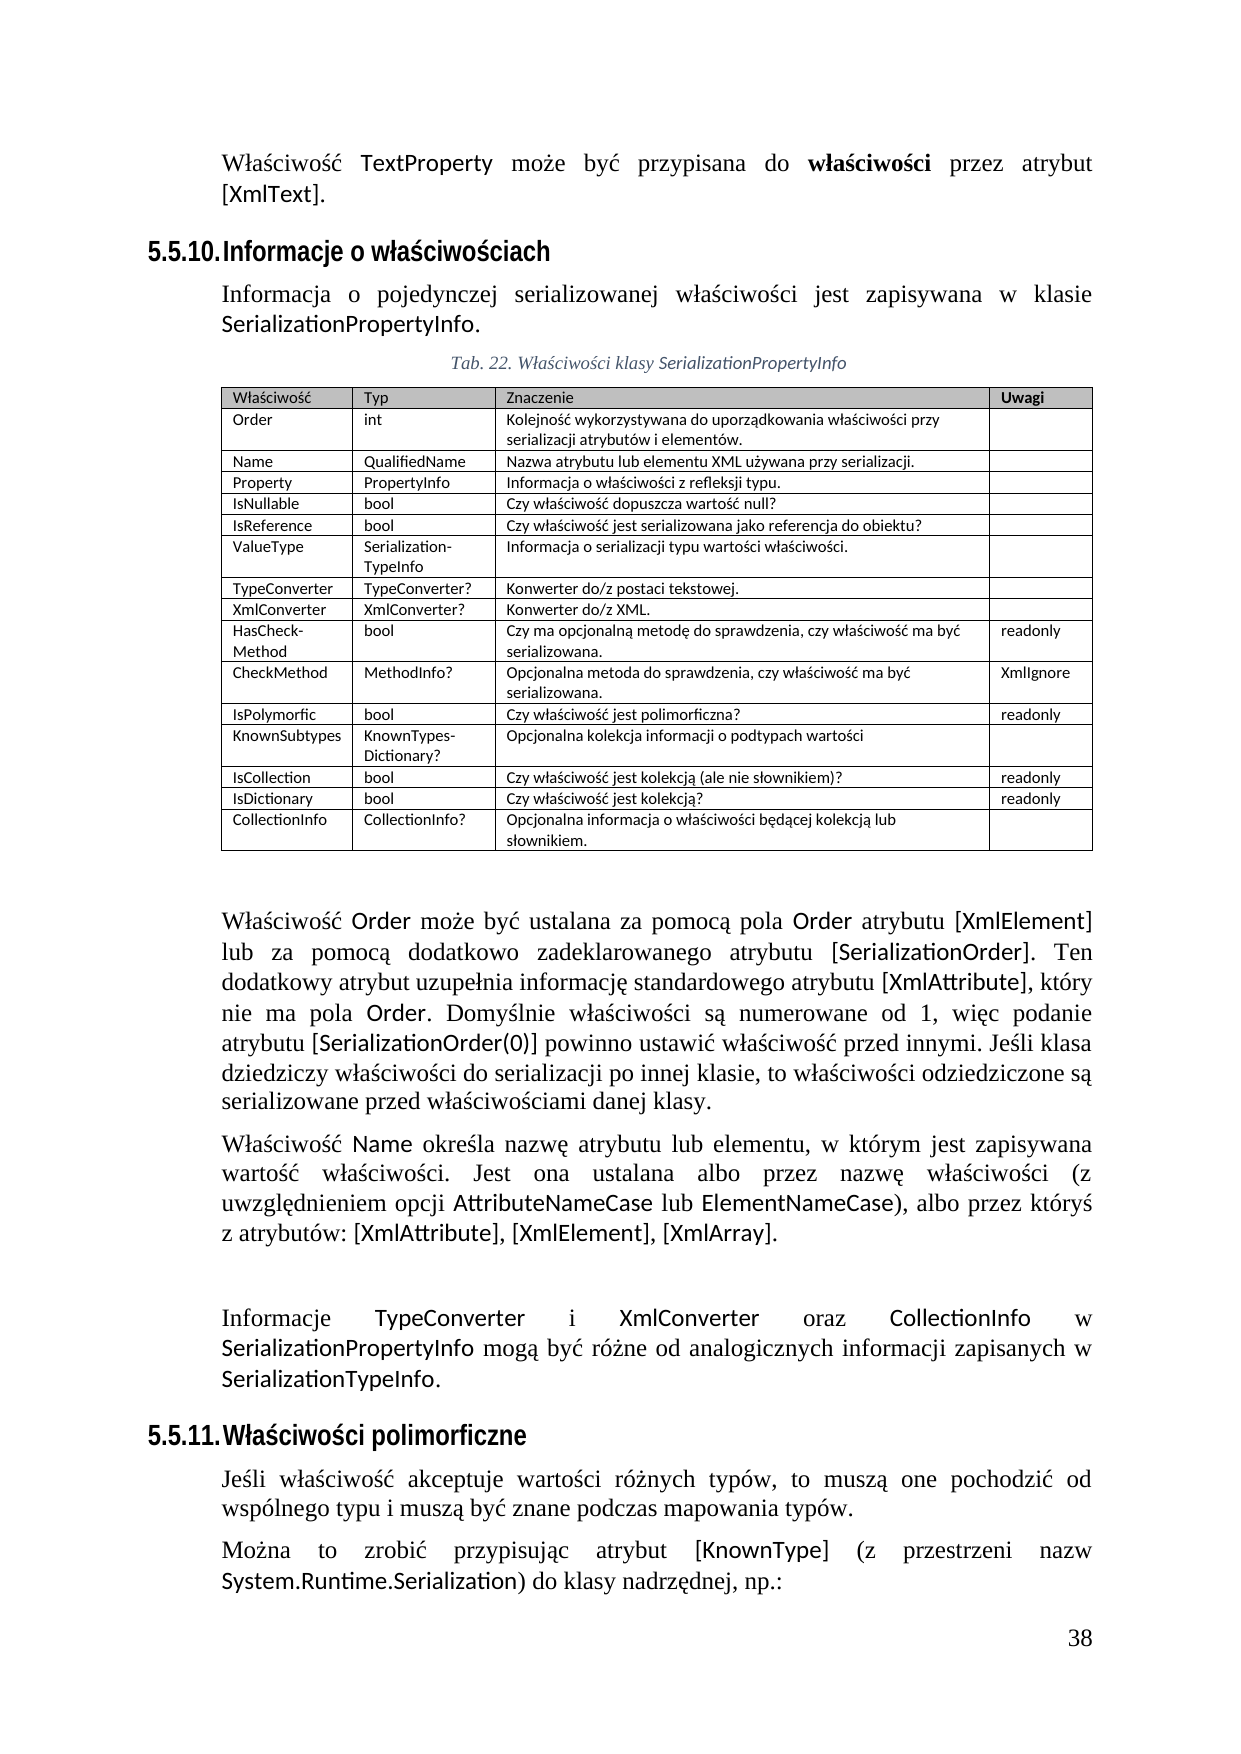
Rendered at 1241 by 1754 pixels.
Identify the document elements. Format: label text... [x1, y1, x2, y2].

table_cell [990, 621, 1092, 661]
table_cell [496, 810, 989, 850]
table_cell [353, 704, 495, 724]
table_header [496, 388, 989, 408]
text Można to zrobić przypisując atrybut [KnownType] (z przestrzeni nazw System.Runtime.Serialization) do klasy nadrzędnej, np.: [221, 1534, 1093, 1595]
text Informacje TypeConverter i XmlConverter oraz CollectionInfo w SerializationPropertyInfo mogą być różne od analogicznych informacji zapisanych w SerializationTypeInfo. [221, 1302, 1093, 1393]
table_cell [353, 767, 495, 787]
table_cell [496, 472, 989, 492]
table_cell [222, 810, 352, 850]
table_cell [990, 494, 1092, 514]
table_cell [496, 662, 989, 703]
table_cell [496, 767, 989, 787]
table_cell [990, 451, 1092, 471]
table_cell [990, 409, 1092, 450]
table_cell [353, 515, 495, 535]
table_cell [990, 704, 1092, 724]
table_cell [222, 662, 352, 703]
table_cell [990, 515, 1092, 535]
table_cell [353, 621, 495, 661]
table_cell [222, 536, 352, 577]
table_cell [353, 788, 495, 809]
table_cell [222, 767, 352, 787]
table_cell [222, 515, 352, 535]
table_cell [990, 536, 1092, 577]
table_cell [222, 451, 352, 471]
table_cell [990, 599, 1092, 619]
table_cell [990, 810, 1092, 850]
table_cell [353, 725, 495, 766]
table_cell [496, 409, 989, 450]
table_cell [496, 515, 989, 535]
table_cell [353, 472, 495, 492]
text Informacja o pojedynczej serializowanej właściwości jest zapisywana w klasie SerializationPropertyInfo. [221, 279, 1093, 339]
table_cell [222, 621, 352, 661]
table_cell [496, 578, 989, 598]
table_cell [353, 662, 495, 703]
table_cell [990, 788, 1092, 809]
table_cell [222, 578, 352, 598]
subtitle Właściwości polimorficzne [148, 1418, 1093, 1452]
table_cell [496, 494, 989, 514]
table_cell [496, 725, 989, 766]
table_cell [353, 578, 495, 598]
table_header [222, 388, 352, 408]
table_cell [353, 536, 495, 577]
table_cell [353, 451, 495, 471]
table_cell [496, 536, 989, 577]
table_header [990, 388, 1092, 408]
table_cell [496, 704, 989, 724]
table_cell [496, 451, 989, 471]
text Właściwość Name określa nazwę atrybutu lub elementu, w którym jest zapisywana wartość właściwości. Jest ona ustalana albo przez nazwę właściwości (z uwzględnieniem opcji AttributeNameCase lub ElementNameCase), albo przez któryś z atrybutów: [XmlAttribute], [XmlElement], [XmlArray]. [221, 1128, 1093, 1248]
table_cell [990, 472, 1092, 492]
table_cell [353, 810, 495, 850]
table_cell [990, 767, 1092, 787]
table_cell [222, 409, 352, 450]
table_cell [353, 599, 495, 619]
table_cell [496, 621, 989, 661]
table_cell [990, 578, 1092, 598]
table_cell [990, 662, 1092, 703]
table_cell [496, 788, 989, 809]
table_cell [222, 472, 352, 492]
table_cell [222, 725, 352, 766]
text Jeśli właściwość akceptuje wartości różnych typów, to muszą one pochodzić od wspólnego typu i muszą być znane podczas mapowania typów. [221, 1464, 1093, 1522]
text Właściwość Order może być ustalana za pomocą pola Order atrybutu [XmlElement] lub za pomocą dodatkowo zadeklarowanego atrybutu [SerializationOrder]. Ten dodatkowy atrybut uzupełnia informację standardowego atrybutu [XmlAttribute], który nie ma pola Order. Domyślnie właściwości są numerowane od 1, więc podanie atrybutu [SerializationOrder(0)] powinno ustawić właściwość przed innymi. Jeśli klasa dziedziczy właściwości do serializacji po innej klasie, to właściwości odziedziczone są serializowane przed właściwościami danej klasy. [221, 905, 1093, 1115]
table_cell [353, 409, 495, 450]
subtitle Informacje o właściwościach [148, 234, 1093, 267]
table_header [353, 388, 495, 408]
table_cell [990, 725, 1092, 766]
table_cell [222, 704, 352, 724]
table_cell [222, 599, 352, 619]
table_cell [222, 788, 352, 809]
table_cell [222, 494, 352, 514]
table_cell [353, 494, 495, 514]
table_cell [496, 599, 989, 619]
